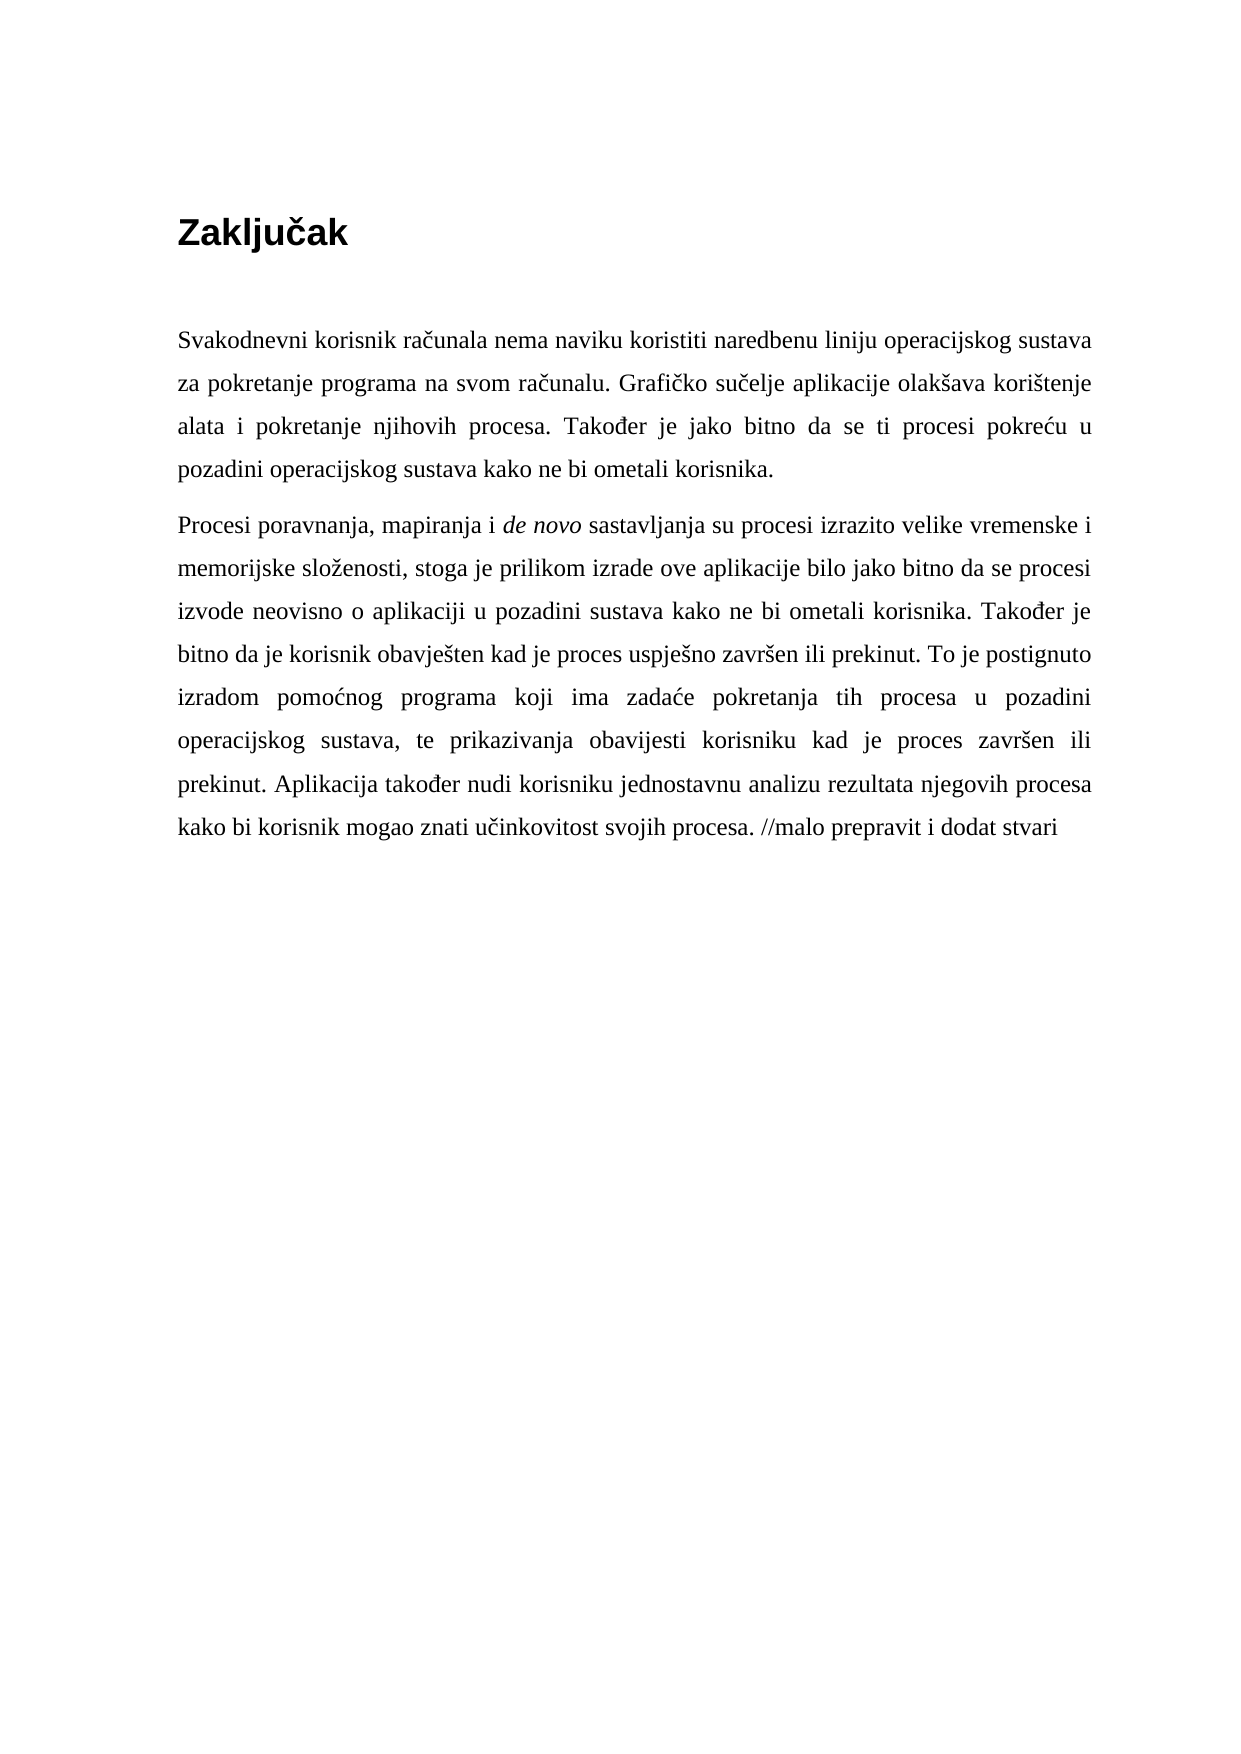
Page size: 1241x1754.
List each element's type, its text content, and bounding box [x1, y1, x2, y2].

text Procesi poravnanja, mapiranja i de novo sastavljanja su procesi izrazito velike vremenske i memorijske složenosti, stoga je prilikom izrade ove aplikacije bilo jako bitno da se procesi izvode neovisno o aplikaciji u pozadini sustava kako ne bi ometali korisnika. Također je bitno da je korisnik obavješten kad je proces uspješno završen ili prekinut. To je postignuto izradom pomoćnog programa koji ima zadaće pokretanja tih procesa u pozadini operacijskog sustava, te prikazivanja obavijesti korisniku kad je proces završen ili prekinut. Aplikacija također nudi korisniku jednostavnu analizu rezultata njegovih procesa kako bi korisnik mogao znati učinkovitost svojih procesa. //malo prepravit i dodat stvari [177, 510, 1092, 841]
text Svakodnevni korisnik računala nema naviku koristiti naredbenu liniju operacijskog sustava za pokretanje programa na svom računalu. Grafičko sučelje aplikacije olakšava korištenje alata i pokretanje njihovih procesa. Također je jako bitno da se ti procesi pokreću u pozadini operacijskog sustava kako ne bi ometali korisnika. [177, 325, 1092, 483]
subtitle Zaključak [177, 210, 1092, 253]
